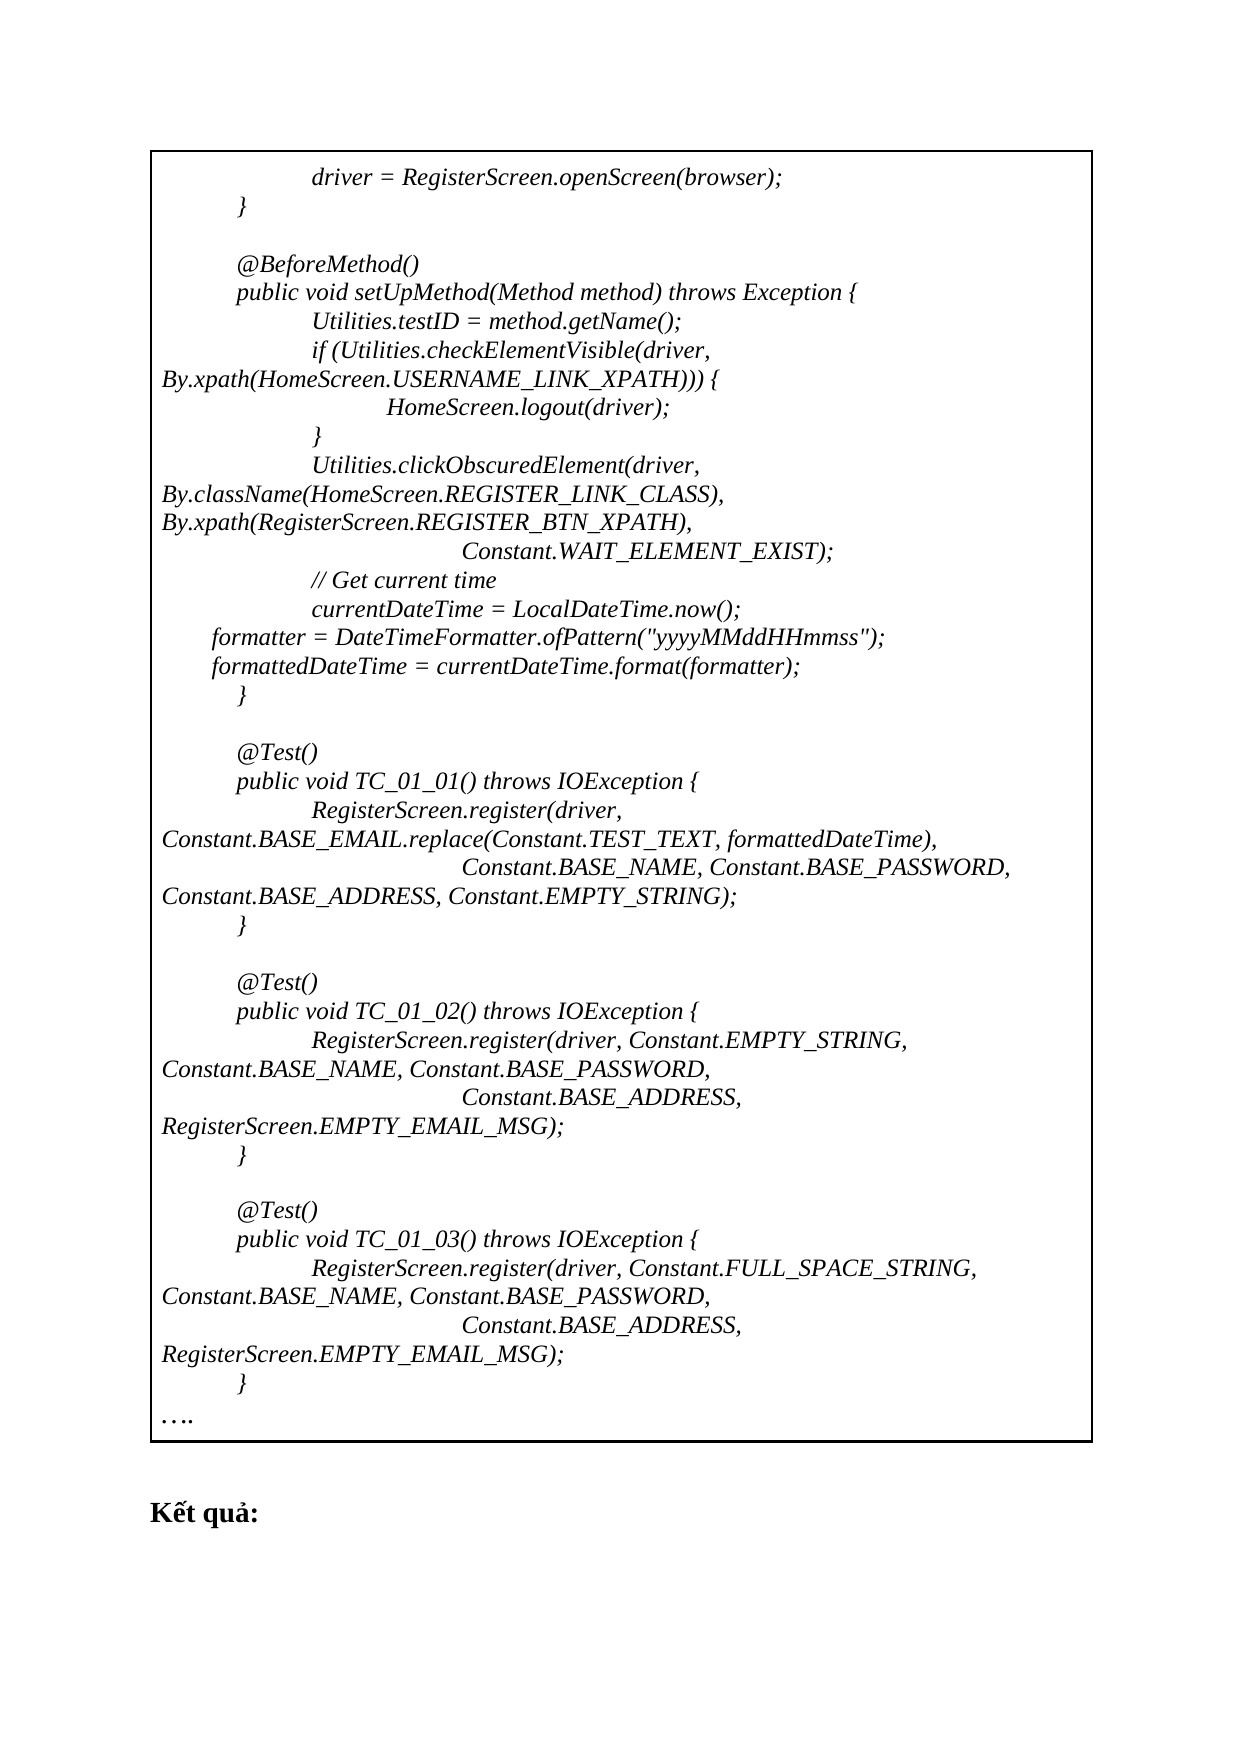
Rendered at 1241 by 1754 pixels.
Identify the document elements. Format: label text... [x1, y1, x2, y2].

text Kết quả: [150, 1495, 1090, 1529]
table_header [152, 152, 1091, 1440]
